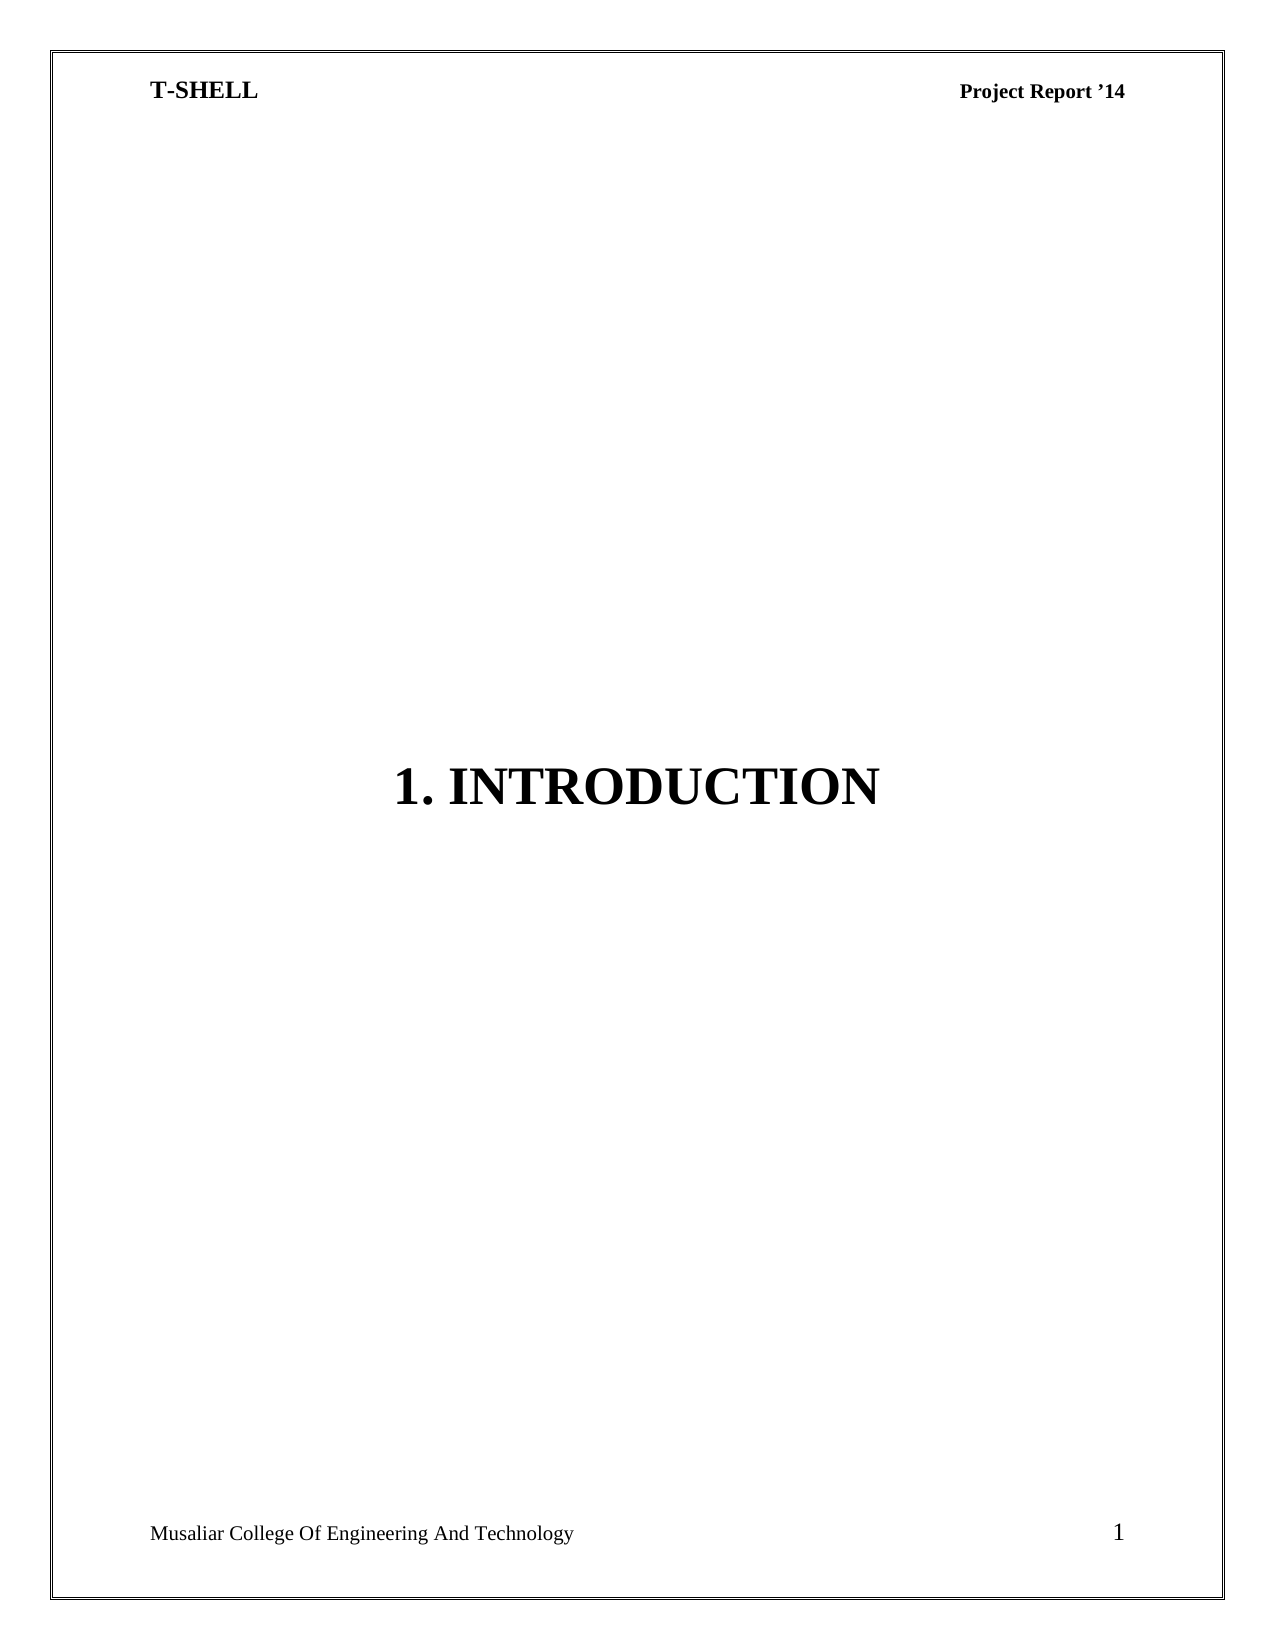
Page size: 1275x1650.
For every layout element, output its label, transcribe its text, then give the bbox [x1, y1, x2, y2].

text 1. INTRODUCTION [150, 754, 1125, 816]
